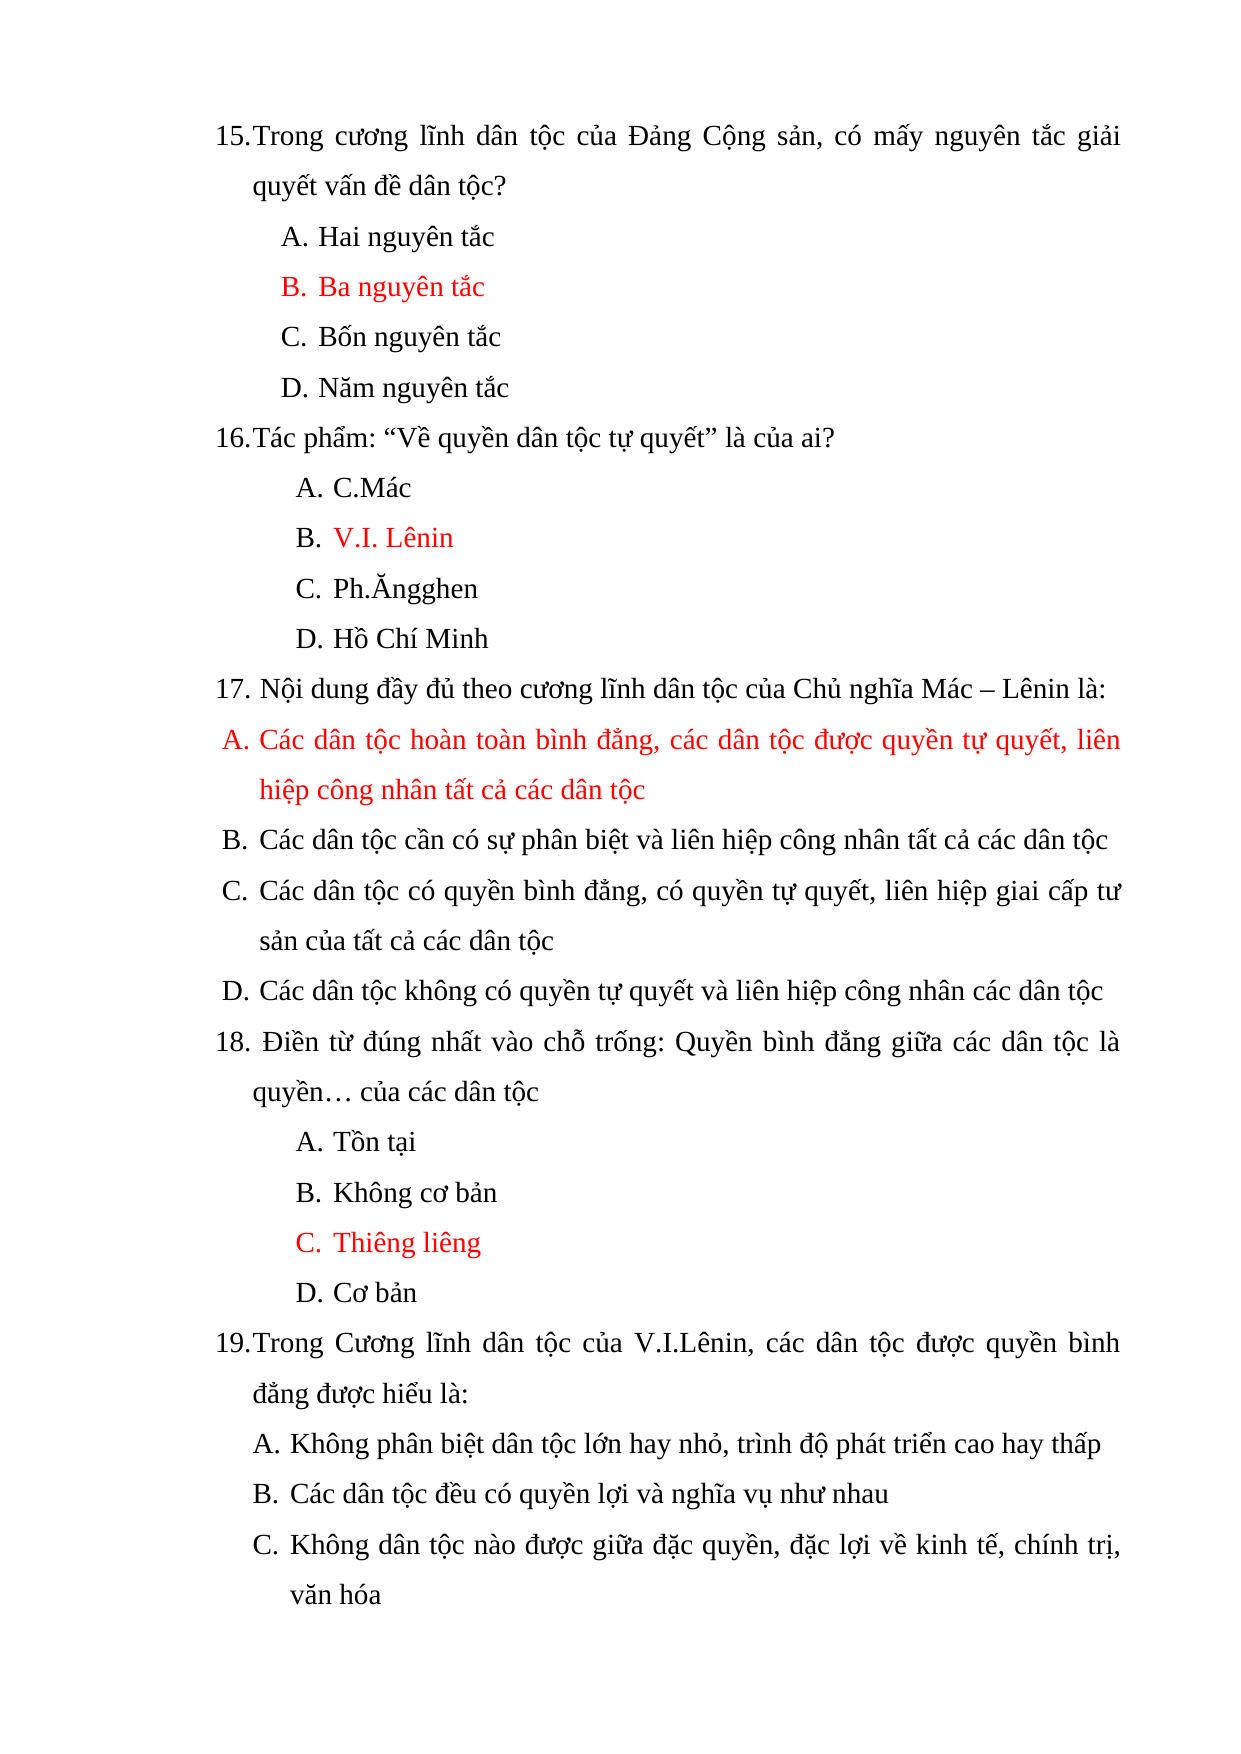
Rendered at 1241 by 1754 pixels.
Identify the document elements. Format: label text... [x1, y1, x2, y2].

list Trong Cương lĩnh dân tộc của V.I.Lênin, các dân tộc được quyền bình đẳng được hiểu là: [215, 1326, 1122, 1409]
list Các dân tộc đều có quyền lợi và nghĩa vụ như nhau [252, 1477, 1122, 1510]
list Tác phẩm: “Về quyền dân tộc tự quyết” là của ai? [215, 420, 1122, 453]
list Các dân tộc hoàn toàn bình đẳng, các dân tộc được quyền tự quyết, liên hiệp công nhân tất cả các dân tộc [222, 722, 1122, 806]
list Hai nguyên tắc [281, 219, 1122, 252]
list Các dân tộc không có quyền tự quyết và liên hiệp công nhân các dân tộc [222, 973, 1122, 1007]
list Không cơ bản [295, 1175, 1122, 1208]
list Không dân tộc nào được giữa đặc quyền, đặc lợi về kinh tế, chính trị, văn hóa [252, 1527, 1122, 1611]
list Không phân biệt dân tộc lớn hay nhỏ, trình độ phát triển cao hay thấp [252, 1426, 1122, 1460]
list Cơ bản [295, 1275, 1122, 1309]
list Trong cương lĩnh dân tộc của Đảng Cộng sản, có mấy nguyên tắc giải quyết vấn đề dân tộc? [215, 118, 1122, 202]
list Hồ Chí Minh [295, 621, 1122, 655]
list Điền từ đúng nhất vào chỗ trống: Quyền bình đẳng giữa các dân tộc là quyền… của các dân tộc [215, 1024, 1122, 1108]
list Tồn tại [295, 1124, 1122, 1158]
list C.Mác [295, 470, 1122, 504]
list Năm nguyên tắc [281, 370, 1122, 403]
list V.I. Lênin [295, 521, 1122, 554]
list Bốn nguyên tắc [281, 319, 1122, 353]
list Ph.Ăngghen [295, 571, 1122, 604]
list Các dân tộc cần có sự phân biệt và liên hiệp công nhân tất cả các dân tộc [222, 822, 1122, 856]
list Ba nguyên tắc [281, 269, 1122, 303]
list Nội dung đầy đủ theo cương lĩnh dân tộc của Chủ nghĩa Mác – Lênin là: [215, 672, 1122, 705]
list Các dân tộc có quyền bình đẳng, có quyền tự quyết, liên hiệp giai cấp tư sản của tất cả các dân tộc [222, 873, 1122, 957]
list Thiêng liêng [295, 1225, 1122, 1258]
